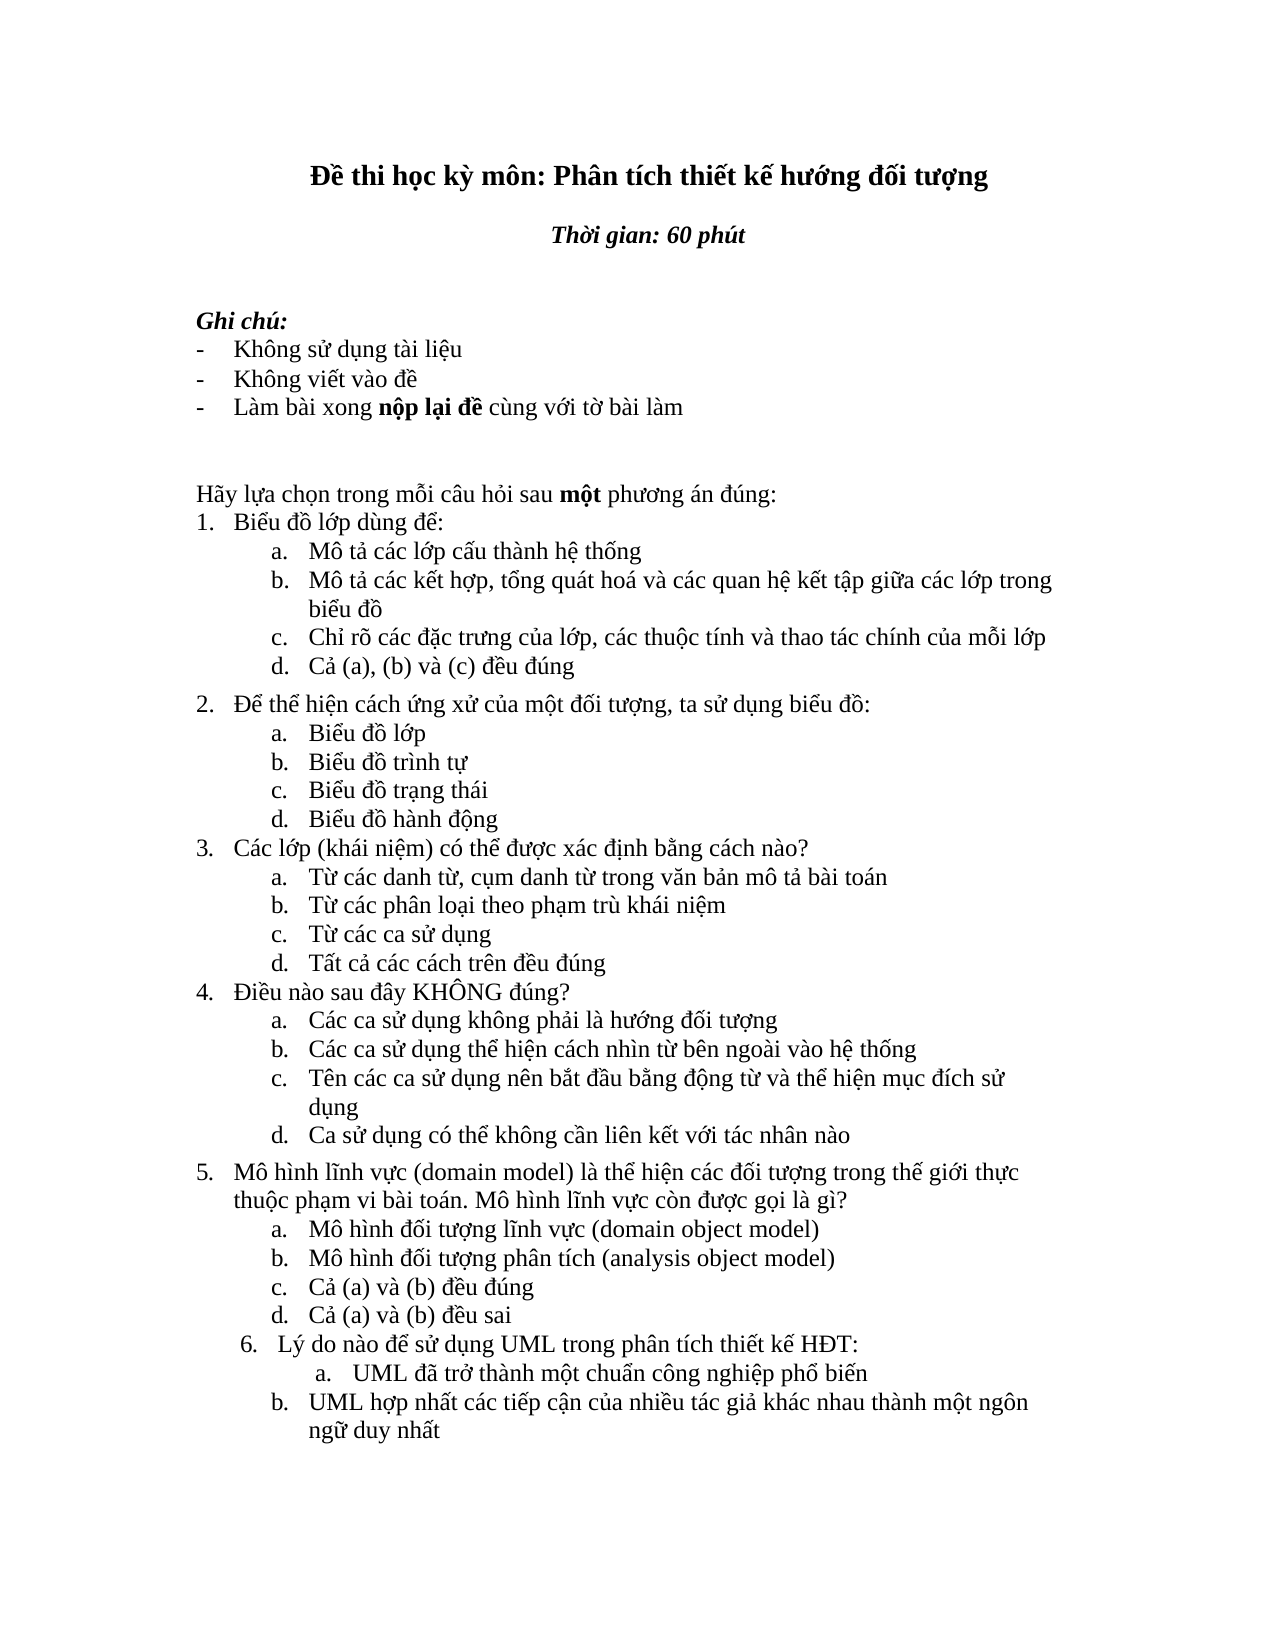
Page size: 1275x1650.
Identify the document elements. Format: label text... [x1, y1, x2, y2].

list Làm bài xong nộp lại đề cùng với tờ bài làm [196, 392, 1125, 421]
list Mô hình đối tượng lĩnh vực (domain object model) [271, 1214, 1125, 1243]
list Cả (a), (b) và (c) đều đúng [271, 651, 1125, 680]
list UML hợp nhất các tiếp cận của nhiều tác giả khác nhau thành một ngôn ngữ duy nhất [271, 1387, 1072, 1444]
list Mô tả các lớp cấu thành hệ thống [271, 536, 1125, 565]
list Cả (a) và (b) đều sai [271, 1301, 1125, 1329]
list Cả (a) và (b) đều đúng [271, 1272, 1125, 1301]
list Không sử dụng tài liệu [196, 335, 1125, 364]
list Các lớp (khái niệm) có thể được xác định bằng cách nào? [196, 833, 1125, 862]
list Biểu đồ trạng thái [271, 776, 1125, 804]
list Biểu đồ hành động [271, 804, 1125, 833]
list Từ các ca sử dụng [271, 919, 1125, 948]
list Các ca sử dụng không phải là hướng đối tượng [271, 1006, 1125, 1034]
list Mô tả các kết hợp, tổng quát hoá và các quan hệ kết tập giữa các lớp trong biểu đồ [271, 565, 1096, 622]
list UML đã trở thành một chuẩn công nghiệp phổ biến [150, 1358, 868, 1387]
list Để thể hiện cách ứng xử của một đối tượng, ta sử dụng biểu đồ: [196, 689, 1125, 718]
list Chỉ rõ các đặc trưng của lớp, các thuộc tính và thao tác chính của mỗi lớp [271, 622, 1125, 651]
list Biểu đồ lớp dùng để: [196, 507, 1125, 536]
list Không viết vào đề [196, 364, 1125, 392]
list Điều nào sau đây KHÔNG đúng? [196, 977, 1125, 1006]
list Mô hình lĩnh vực (domain model) là thể hiện các đối tượng trong thế giới thực thuộc phạm vi bài toán. Mô hình lĩnh vực còn được gọi là gì? [196, 1157, 1063, 1214]
list Ca sử dụng có thể không cần liên kết với tác nhân nào [271, 1121, 1125, 1149]
list Biểu đồ lớp [271, 718, 1125, 747]
list Mô hình đối tượng phân tích (analysis object model) [271, 1243, 1125, 1272]
text Ghi chú: [196, 307, 1125, 335]
text Hãy lựa chọn trong mỗi câu hỏi sau một phương án đúng: [196, 479, 1125, 507]
list Biểu đồ trình tự [271, 747, 1125, 776]
subtitle Thời gian: 60 phút [285, 220, 1012, 249]
list Tất cả các cách trên đều đúng [271, 948, 1125, 977]
list Tên các ca sử dụng nên bắt đầu bằng động từ và thể hiện mục đích sử dụng [271, 1063, 1048, 1121]
list Từ các danh từ, cụm danh từ trong văn bản mô tả bài toán [271, 862, 1125, 891]
list Các ca sử dụng thể hiện cách nhìn từ bên ngoài vào hệ thống [271, 1034, 1125, 1063]
list Từ các phân loại theo phạm trù khái niệm [271, 891, 1125, 919]
title Đề thi học kỳ môn: Phân tích thiết kế hướng đối tượng [285, 158, 1012, 192]
list Lý do nào để sử dụng UML trong phân tích thiết kế HĐT: [150, 1329, 858, 1358]
